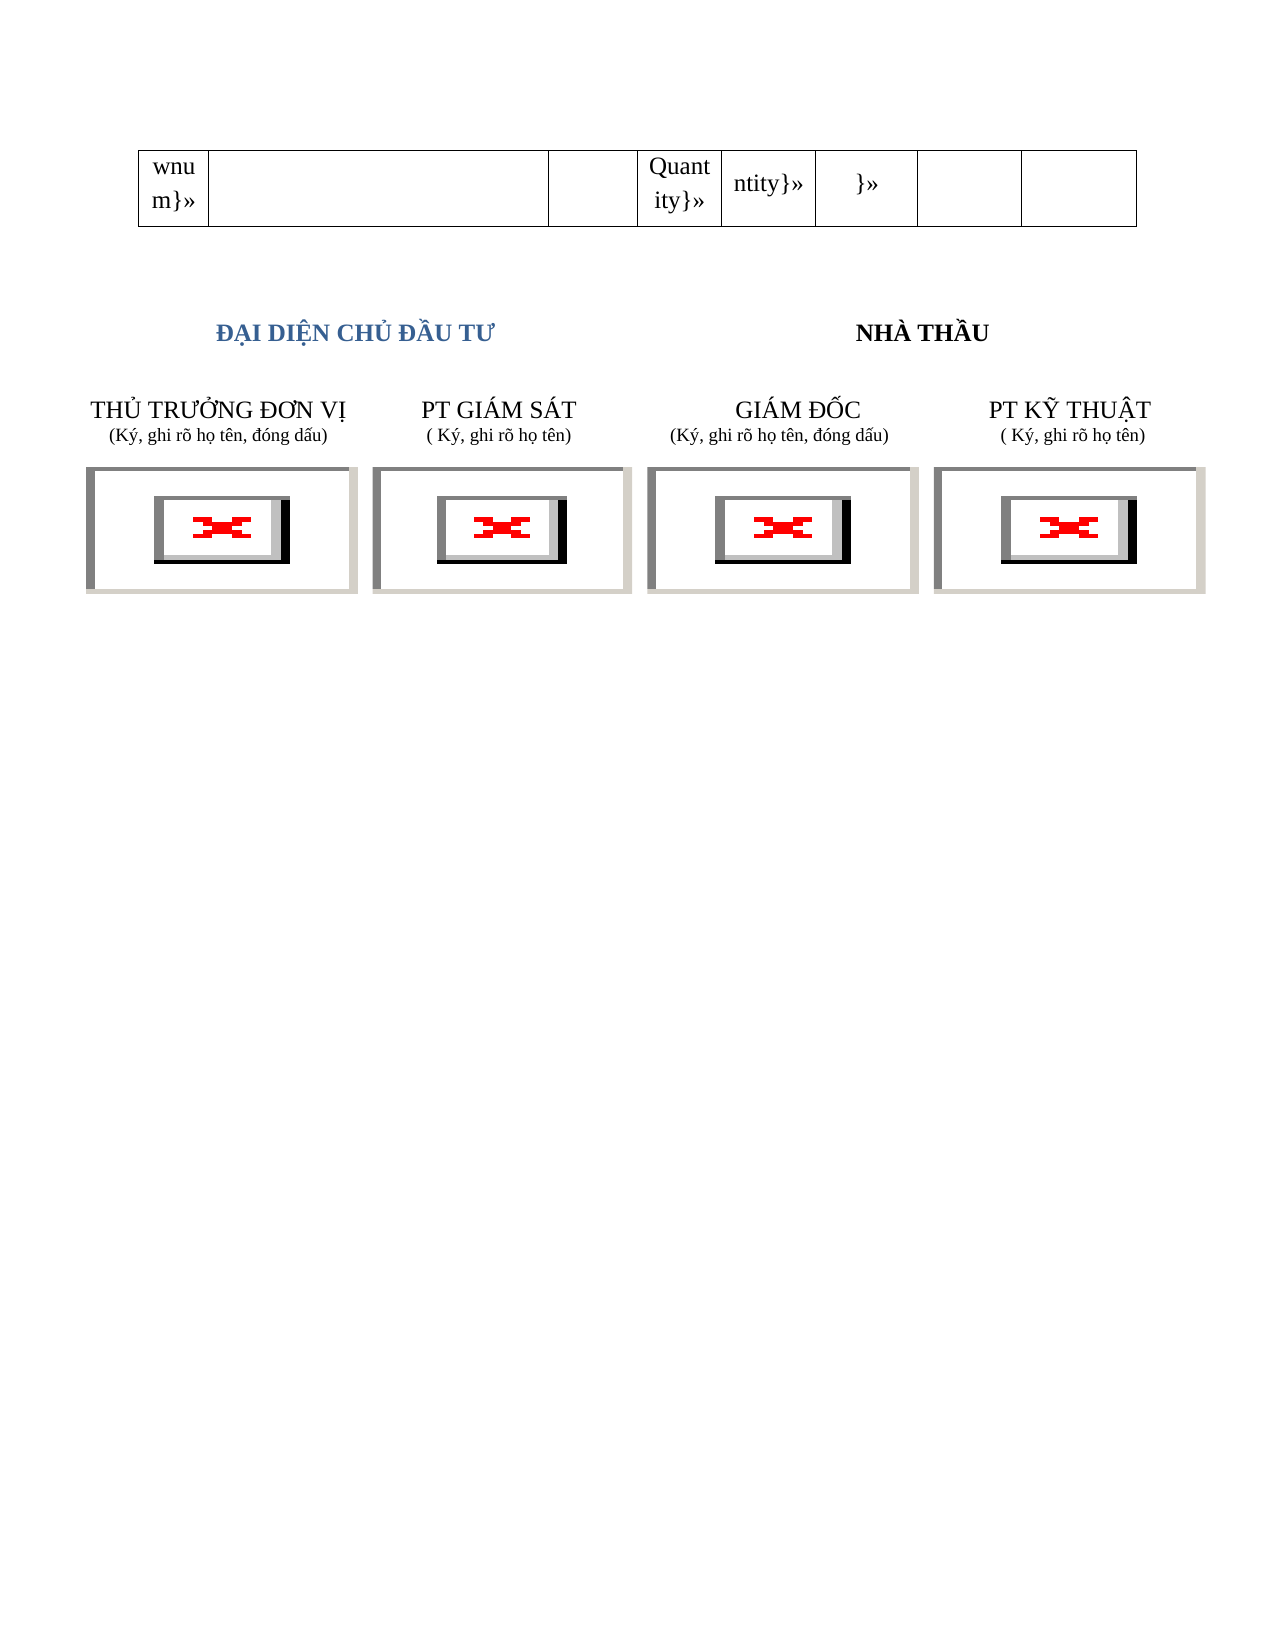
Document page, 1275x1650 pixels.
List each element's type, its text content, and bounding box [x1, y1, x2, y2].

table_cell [918, 151, 1021, 226]
table_cell [209, 151, 548, 226]
picture [647, 467, 919, 594]
table_cell [638, 151, 721, 226]
picture [86, 467, 358, 594]
table_cell [549, 151, 637, 226]
picture [372, 467, 633, 594]
table_cell THỦ TRƯỞNG ĐƠN VỊ (Ký, ghi rõ họ tên, đóng dấu) [75, 395, 361, 627]
table_header NHÀ THẦU [636, 268, 1209, 395]
picture [933, 467, 1206, 594]
table_cell [816, 151, 917, 226]
table_cell PT GIÁM SÁT ( Ký, ghi rõ họ tên) [361, 395, 636, 627]
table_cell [1022, 151, 1136, 226]
table_cell [722, 151, 815, 226]
table_header ĐẠI DIỆN CHỦ ĐẦU TƯ [75, 268, 636, 395]
table_cell GIÁM ĐỐC (Ký, ghi rõ họ tên, đóng dấu) [636, 395, 923, 627]
table_cell PT KỸ THUẬT ( Ký, ghi rõ họ tên) [923, 395, 1209, 627]
table_cell [139, 151, 208, 226]
